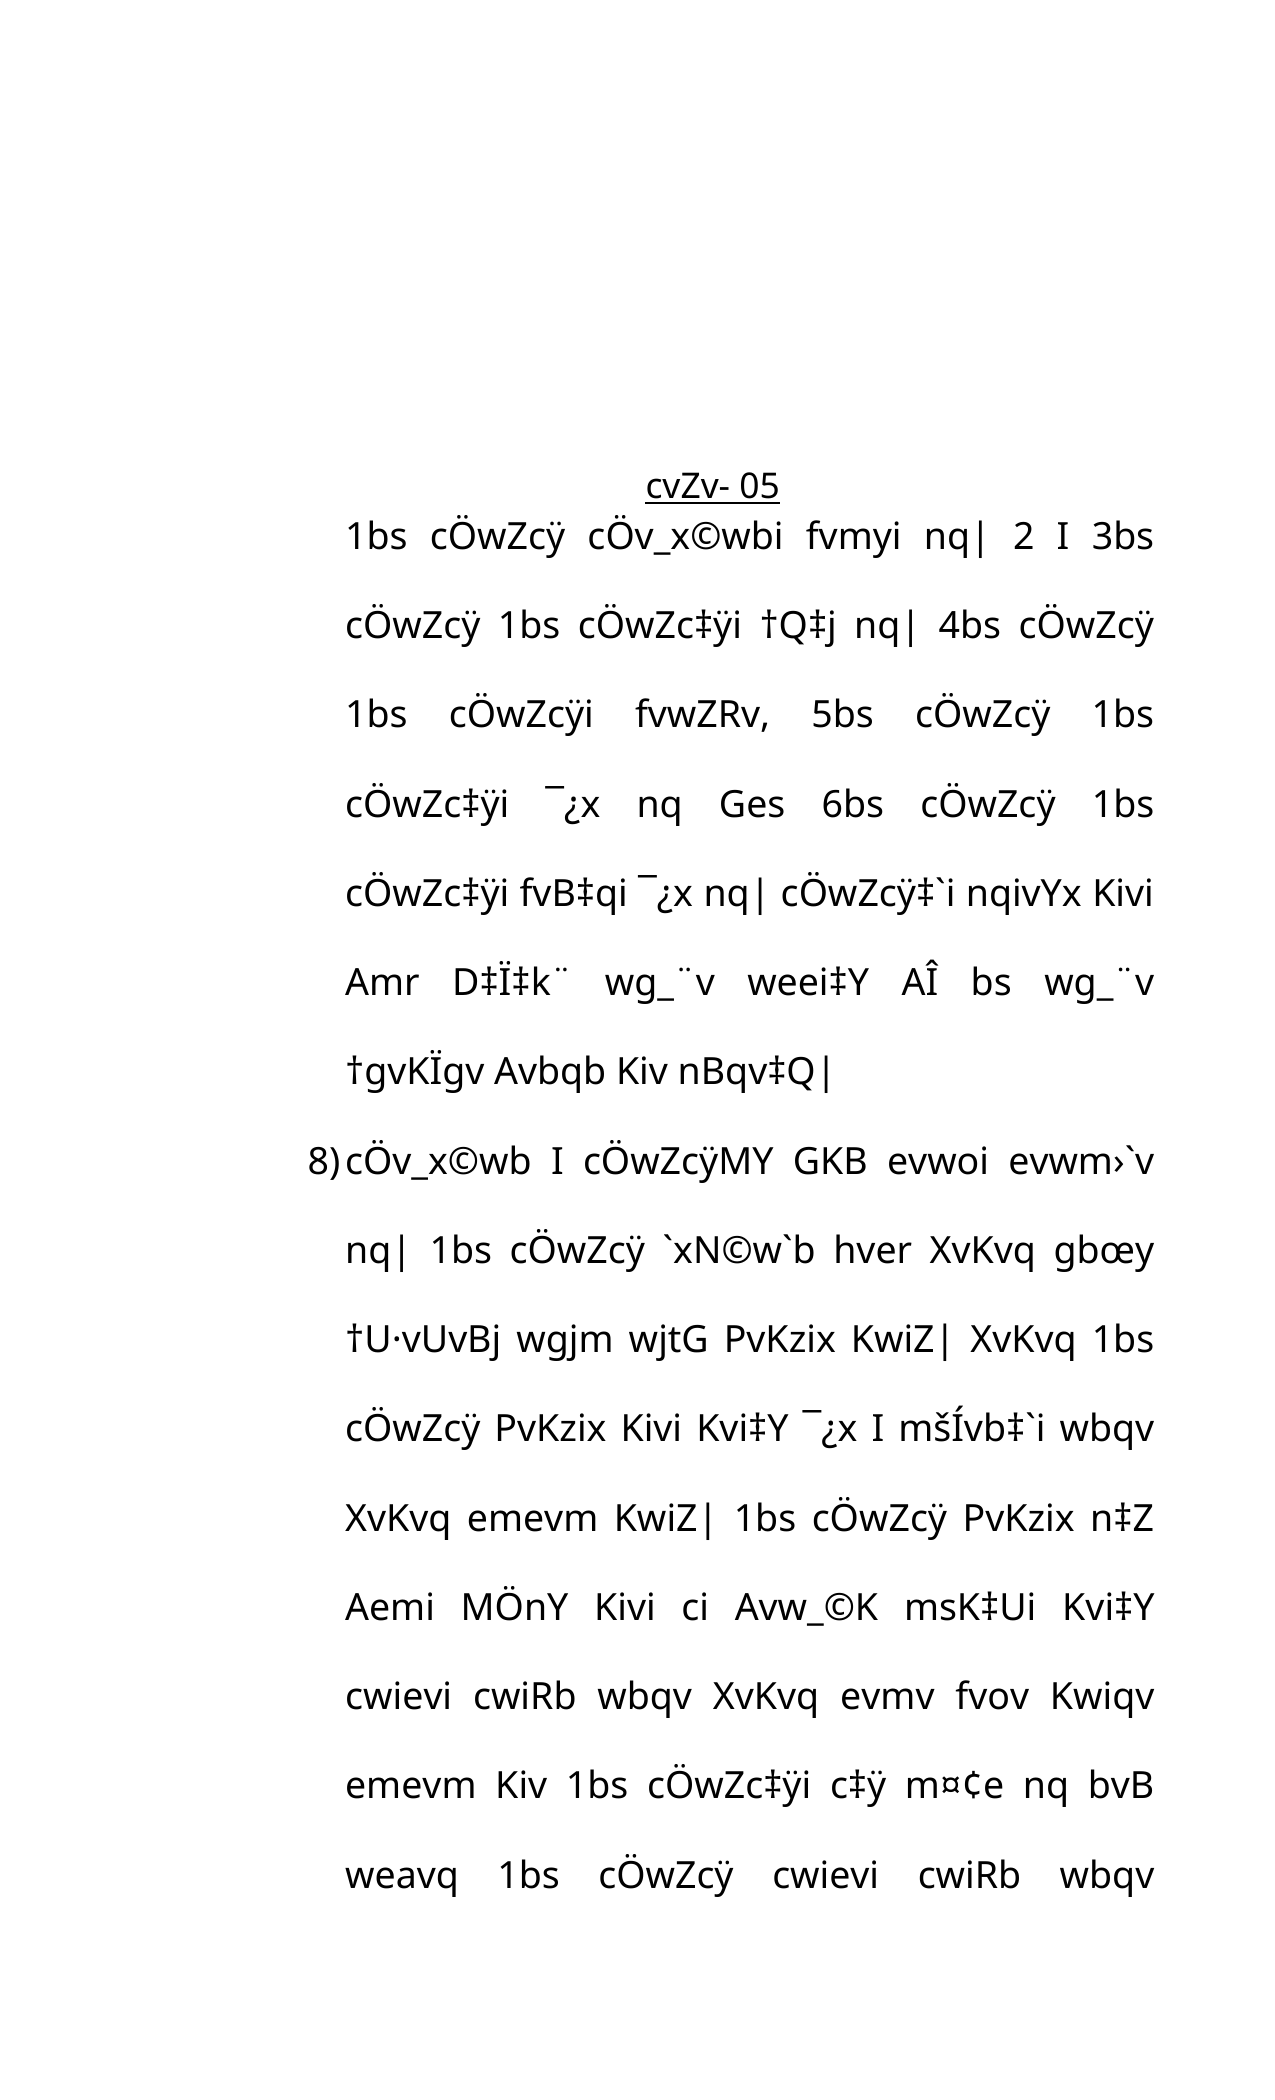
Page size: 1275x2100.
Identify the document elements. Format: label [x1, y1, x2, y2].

list [307, 1134, 1155, 1899]
list [307, 509, 1155, 1096]
